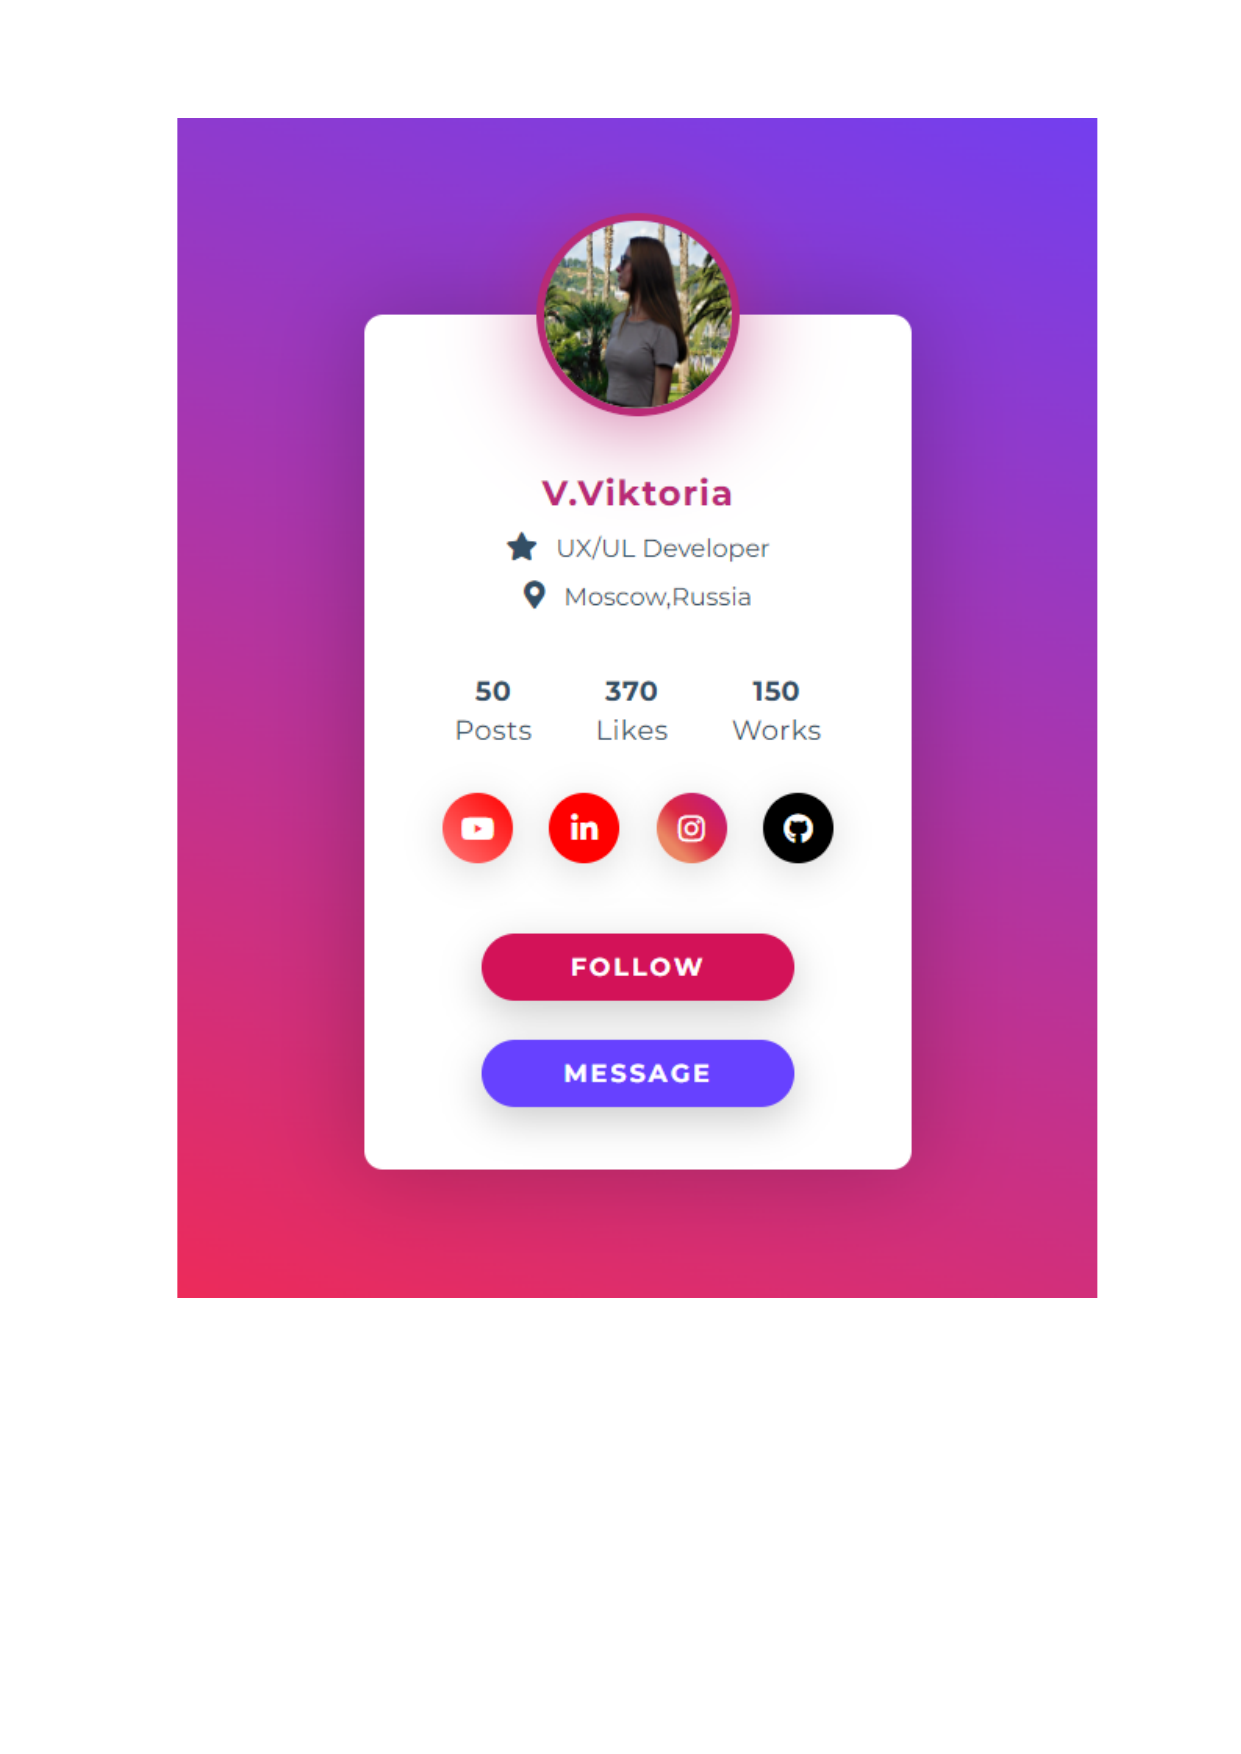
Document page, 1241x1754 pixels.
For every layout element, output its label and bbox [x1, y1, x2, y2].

picture [177, 118, 1098, 1298]
